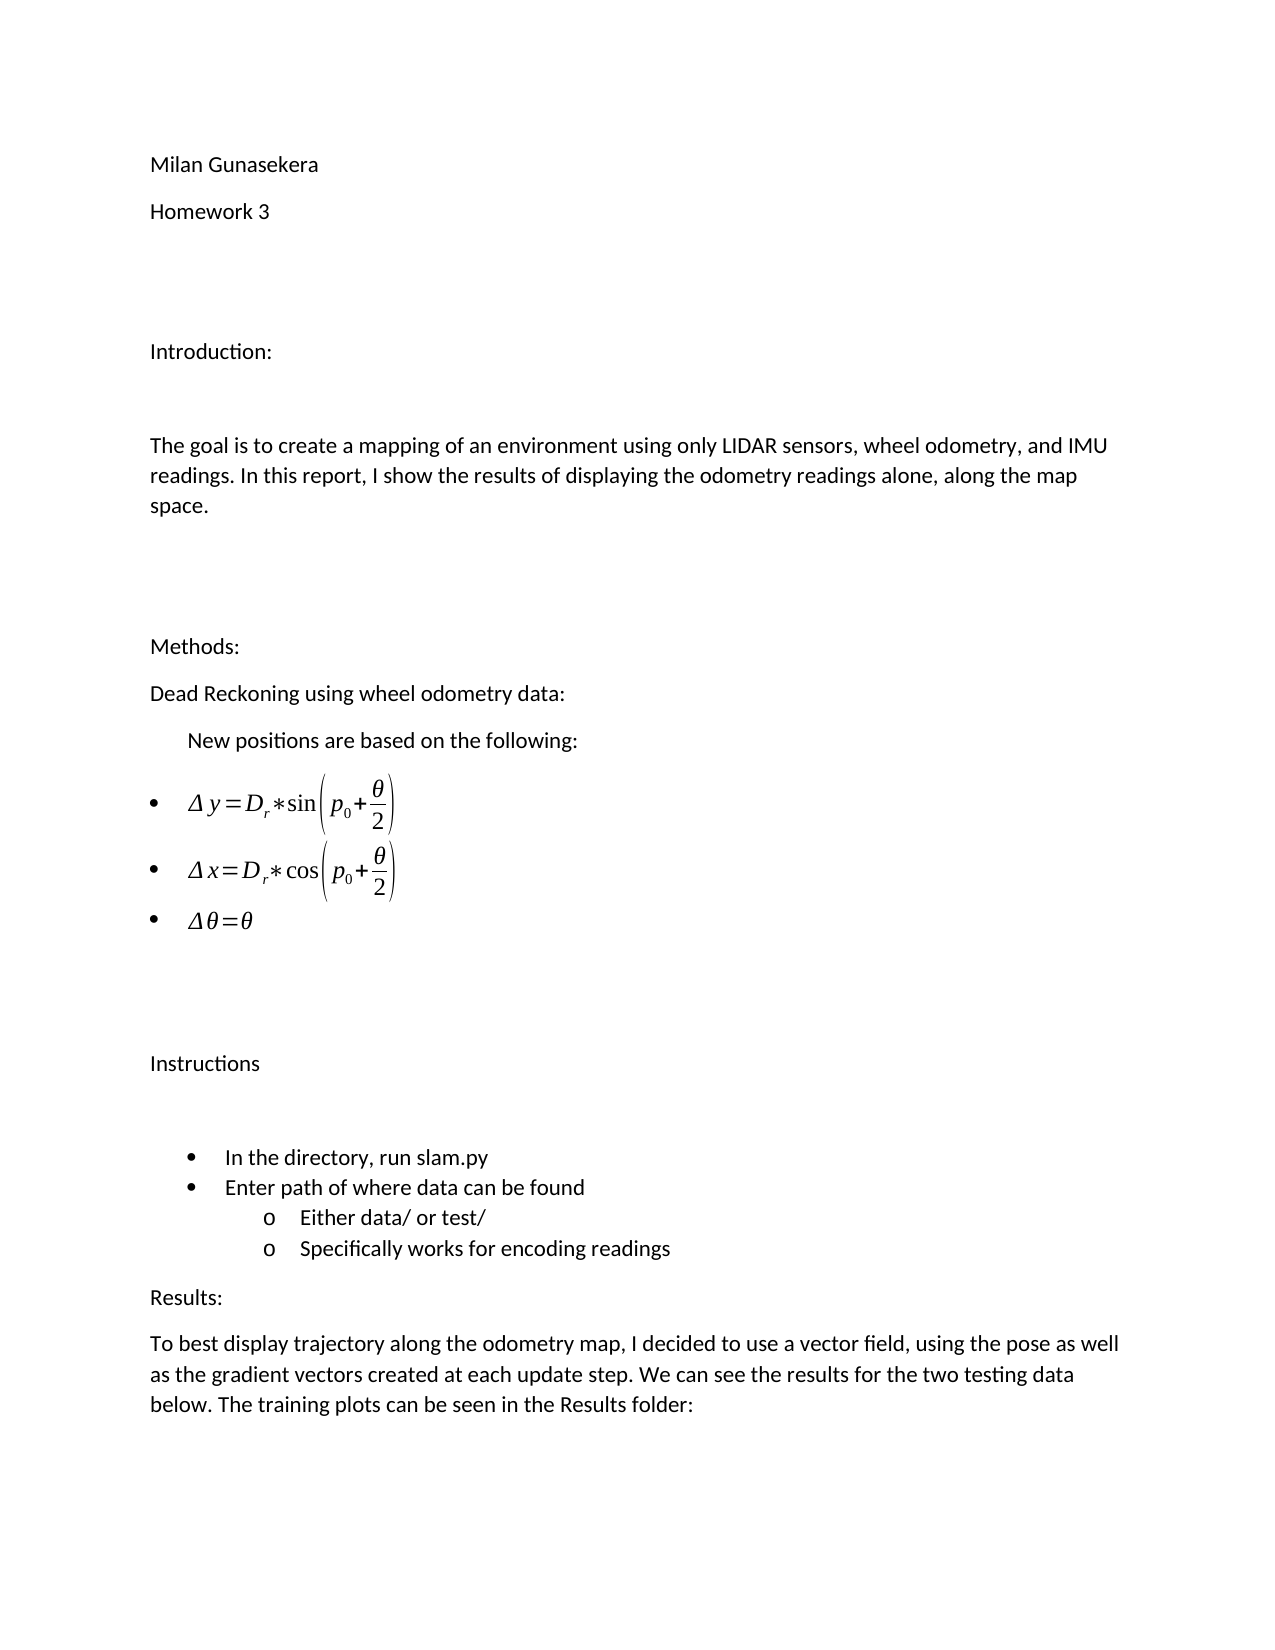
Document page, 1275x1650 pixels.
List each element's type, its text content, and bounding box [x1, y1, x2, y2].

text Instructions [150, 1049, 1125, 1077]
text Milan Gunasekera [150, 150, 1125, 178]
text New positions are based on the following: [150, 726, 1125, 754]
text The goal is to create a mapping of an environment using only LIDAR sensors, wheel odometry, and IMU readings. In this report, I show the results of displaying the odometry readings alone, along the map space. [150, 431, 1125, 520]
text Homework 3 [150, 197, 1125, 225]
list Specifically works for encoding readings [262, 1234, 1125, 1264]
text Results: [150, 1283, 1125, 1311]
text Methods: [150, 632, 1125, 660]
text To best display trajectory along the odometry map, I decided to use a vector field, using the pose as well as the gradient vectors created at each update step. We can see the results for the two testing data below. The training plots can be seen in the Results folder: [150, 1329, 1125, 1418]
list Either data/ or test/ [262, 1203, 1125, 1232]
list Enter path of where data can be found [187, 1173, 1125, 1201]
list In the directory, run slam.py [187, 1143, 1125, 1171]
text Introduction: [150, 337, 1125, 366]
text Dead Reckoning using wheel odometry data: [150, 679, 1125, 707]
